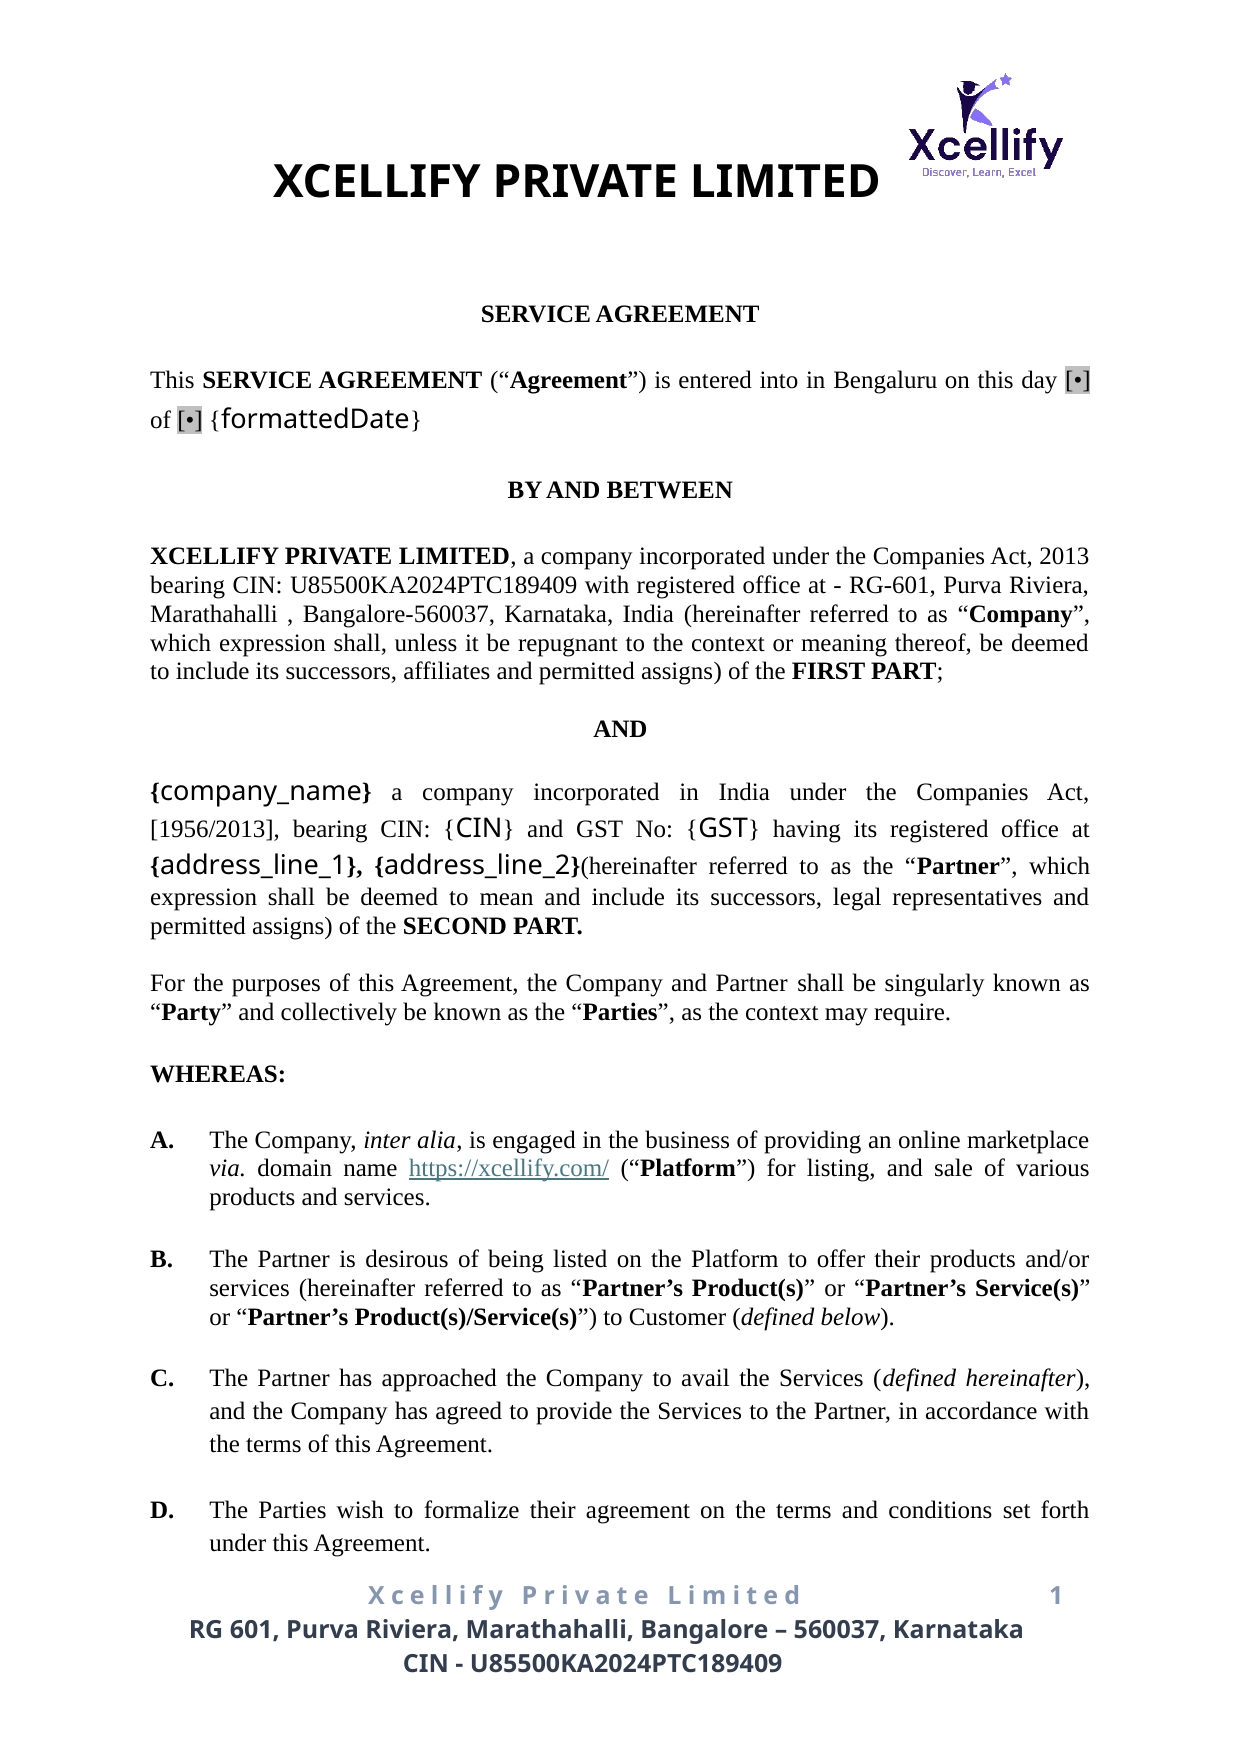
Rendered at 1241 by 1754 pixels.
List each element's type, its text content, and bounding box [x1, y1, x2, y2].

text XCELLIFY PRIVATE LIMITED, a company incorporated under the Companies Act, 2013 bearing CIN: U85500KA2024PTC189409 with registered office at - RG-601, Purva Riviera, Marathahalli , Bangalore-560037, Karnataka, India (hereinafter referred to as “Company”, which expression shall, unless it be repugnant to the context or meaning thereof, be deemed to include its successors, affiliates and permitted assigns) of the FIRST PART; [150, 541, 1090, 685]
text SERVICE AGREEMENT [150, 299, 1090, 328]
text And [150, 714, 1090, 743]
text This SERVICE Agreement (“Agreement”) is entered into in Bengaluru on this day [•] of [•] {formattedDate} [150, 366, 1090, 437]
list The Company, inter alia, is engaged in the business of providing an online marketplace via. domain name https://xcellify.com/ (“Platform”) for listing, and sale of various products and services. [150, 1125, 1090, 1211]
text Whereas: [150, 1059, 1090, 1087]
list The Partner is desirous of being listed on the Platform to offer their products and/or services (hereinafter referred to as “Partner’s Product(s)” or “Partner’s Service(s)” or “Partner’s Product(s)/Service(s)”) to Customer (defined below). [150, 1244, 1090, 1330]
text by and Between [150, 475, 1090, 504]
picture [881, 73, 1091, 198]
text {company_name} a company incorporated in India under the Companies Act, [1956/2013], bearing CIN: {CIN} and GST No: {GST} having its registered office at {address_line_1}, {address_line_2}(hereinafter referred to as the “Partner”, which expression shall be deemed to mean and include its successors, legal representatives and permitted assigns) of the SECOND PART. [150, 771, 1090, 939]
list The Partner has approached the Company to avail the Services (defined hereinafter), and the Company has agreed to provide the Services to the Partner, in accordance with the terms of this Agreement. [150, 1363, 1090, 1458]
text For the purposes of this Agreement, the Company and Partner shall be singularly known as “Party” and collectively be known as the “Parties”, as the context may require. [150, 968, 1090, 1026]
list The Parties wish to formalize their agreement on the terms and conditions set forth under this Agreement. [150, 1495, 1090, 1557]
